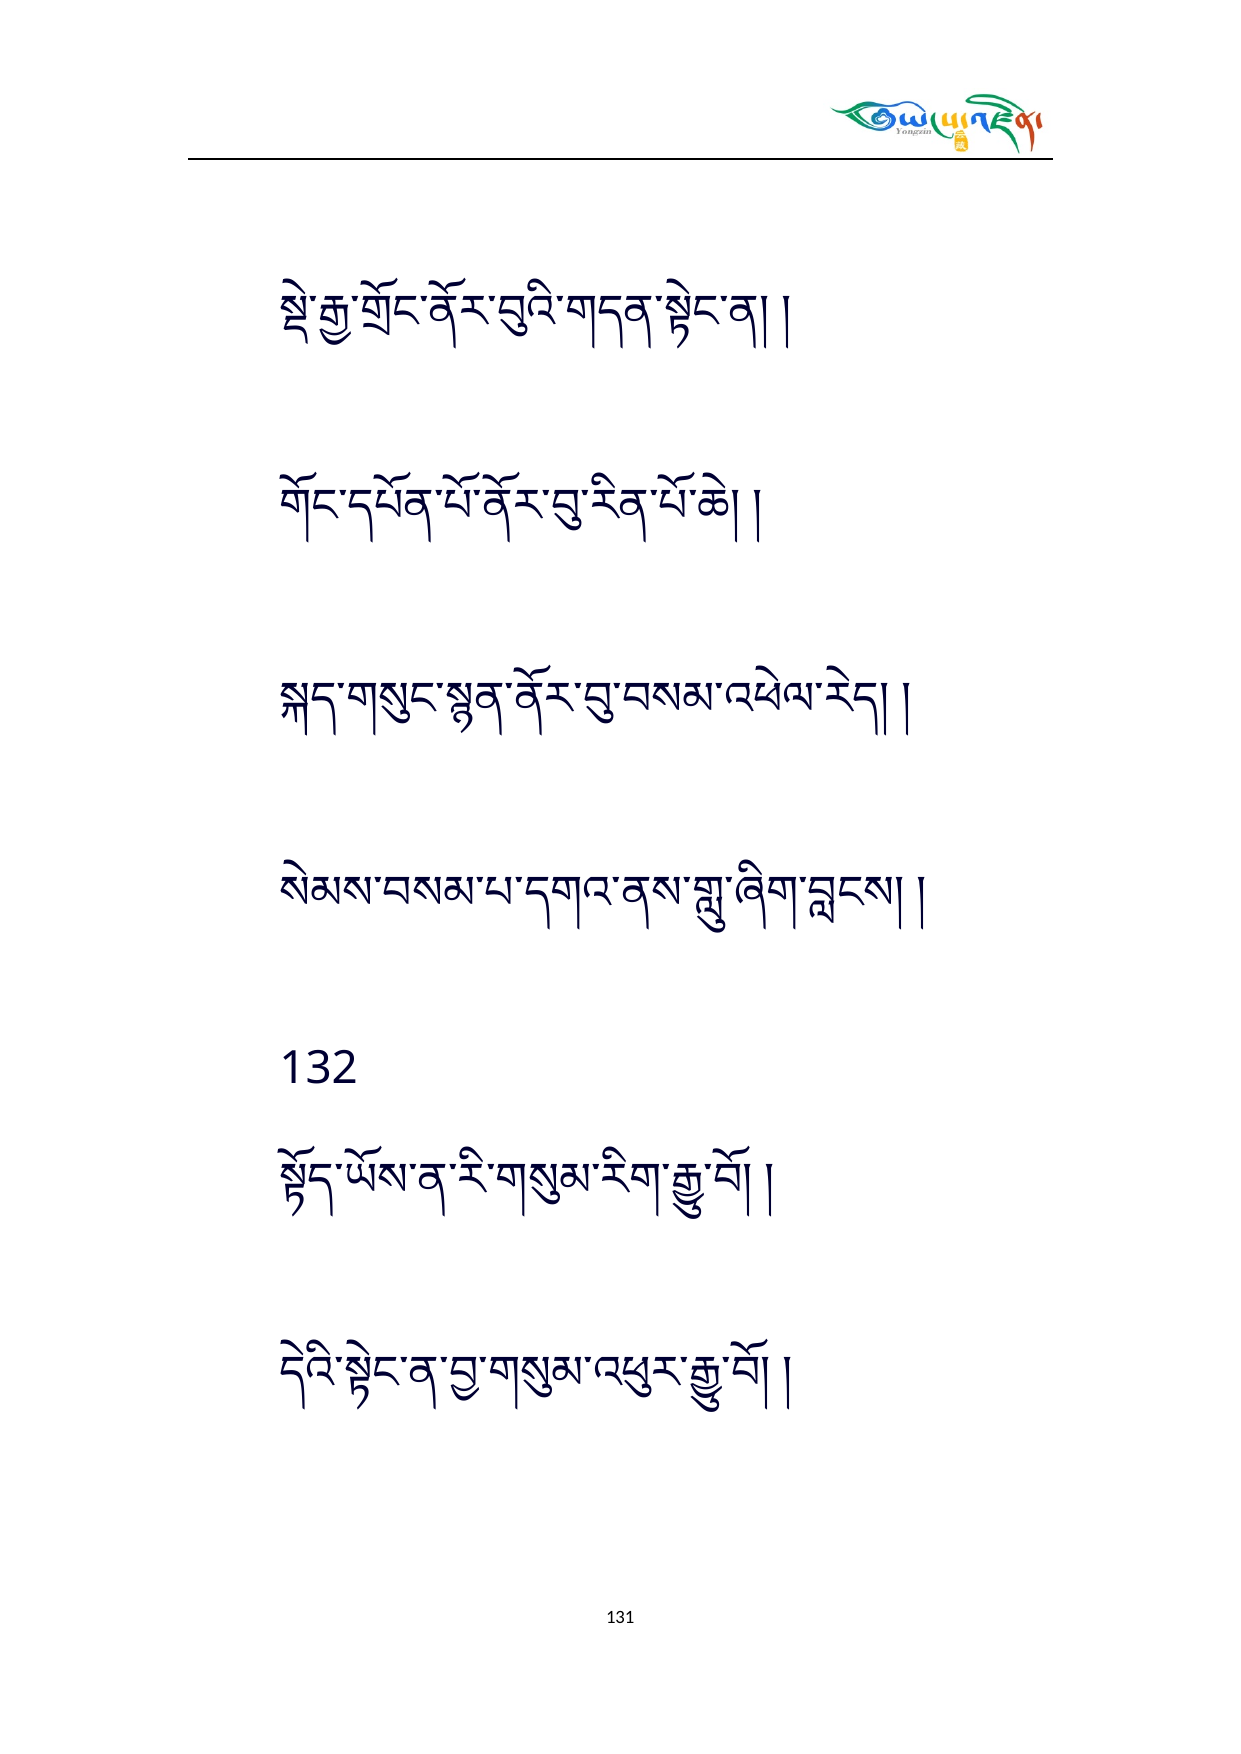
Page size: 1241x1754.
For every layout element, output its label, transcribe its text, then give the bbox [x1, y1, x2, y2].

text དེའི་སྟེང་ན་བྱ་གསུམ་འཕུར་རྒྱུ་བོ། ། [187, 1322, 1053, 1451]
text སྟོད་ཡོས་ན་རི་གསུམ་རིག་རྒྱུ་བོ། ། [187, 1128, 1053, 1257]
picture [823, 88, 1053, 156]
text སེམས་བསམ་པ་དགའ་ནས་གླུ་ཞིག་བླངས། ། [187, 841, 1053, 970]
text 132 [187, 1034, 1053, 1097]
text སྐད་གསུང་སྙན་ནོར་བུ་བསམ་འཕེལ་རེད། ། [187, 647, 1053, 776]
text སྡེ་རྒྱ་གྲོང་ནོར་བུའི་གདན་སྟེང་ན། ། [187, 260, 1053, 389]
text གོང་དཔོན་པོ་ནོར་བུ་རིན་པོ་ཆེ། ། [187, 454, 1053, 583]
